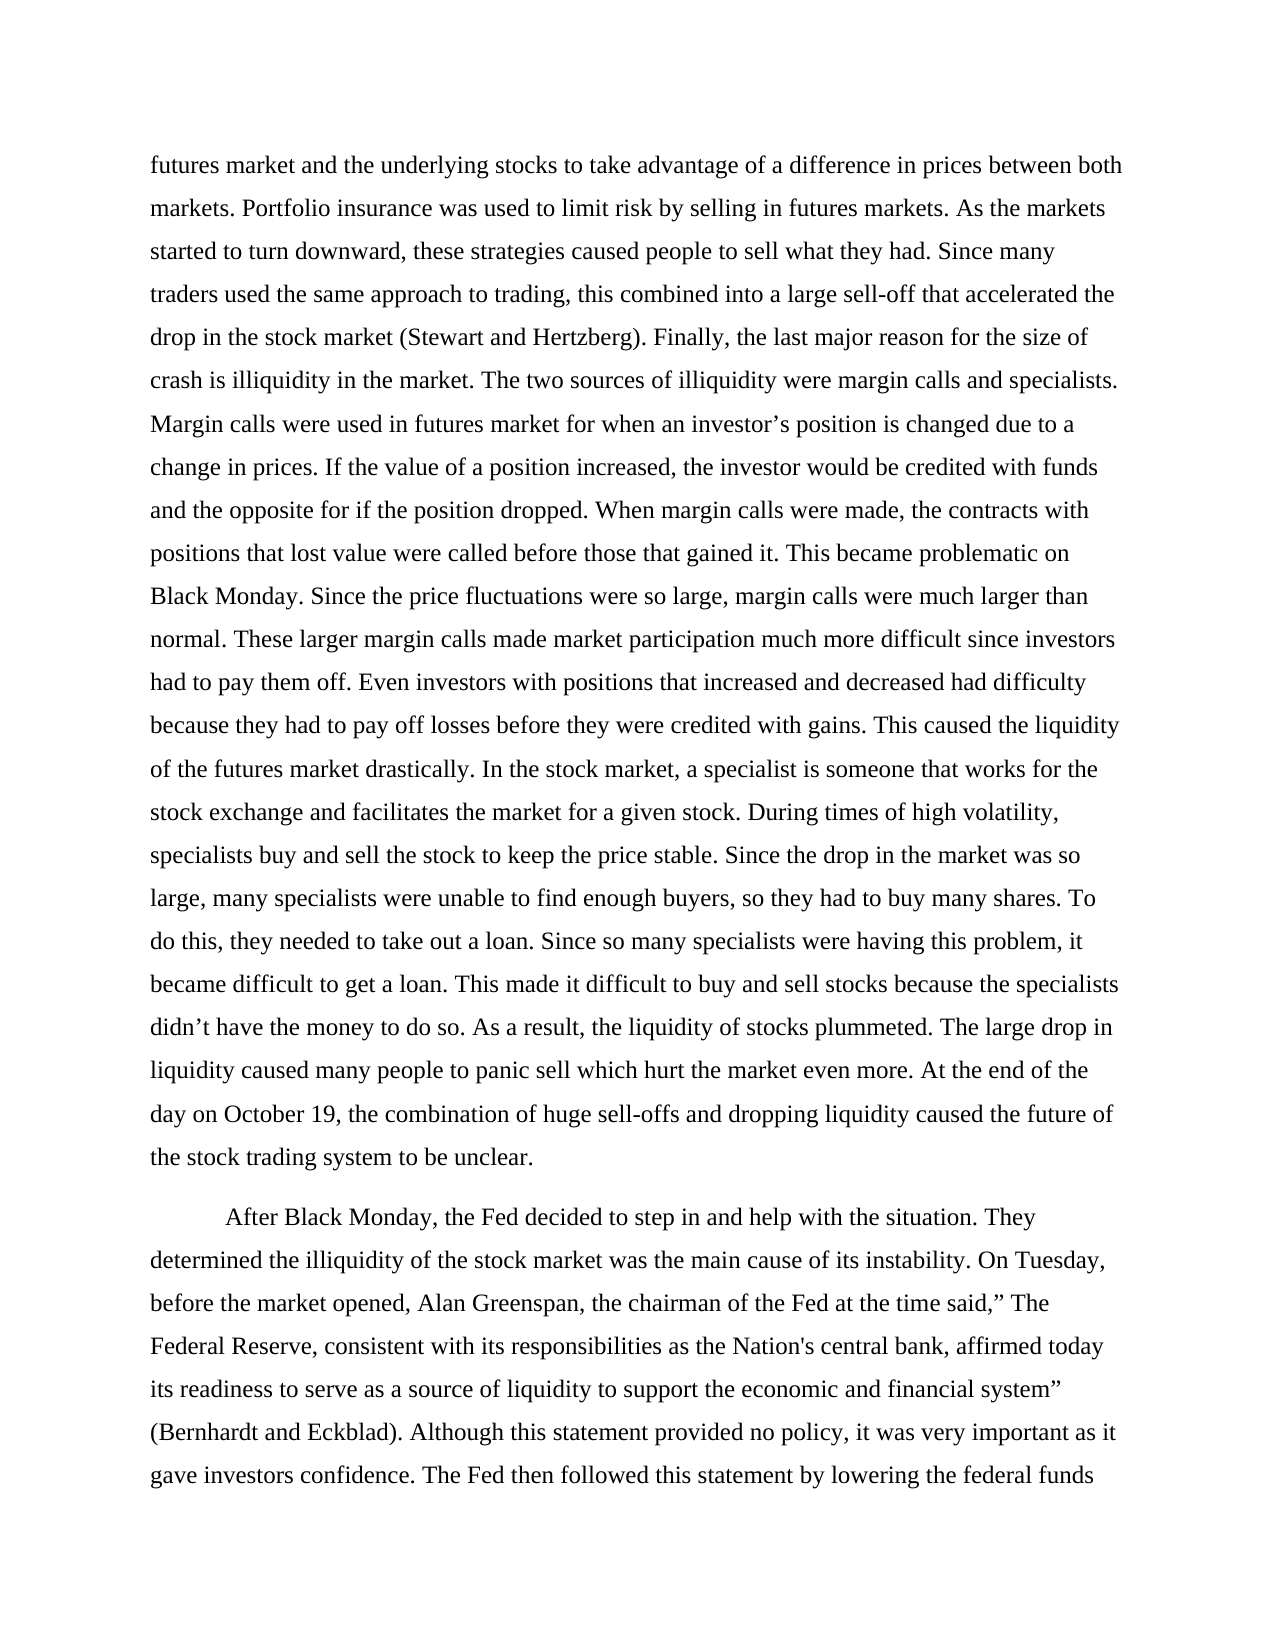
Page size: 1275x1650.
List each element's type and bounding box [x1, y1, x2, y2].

text [150, 150, 1125, 1171]
text [150, 1202, 1125, 1489]
